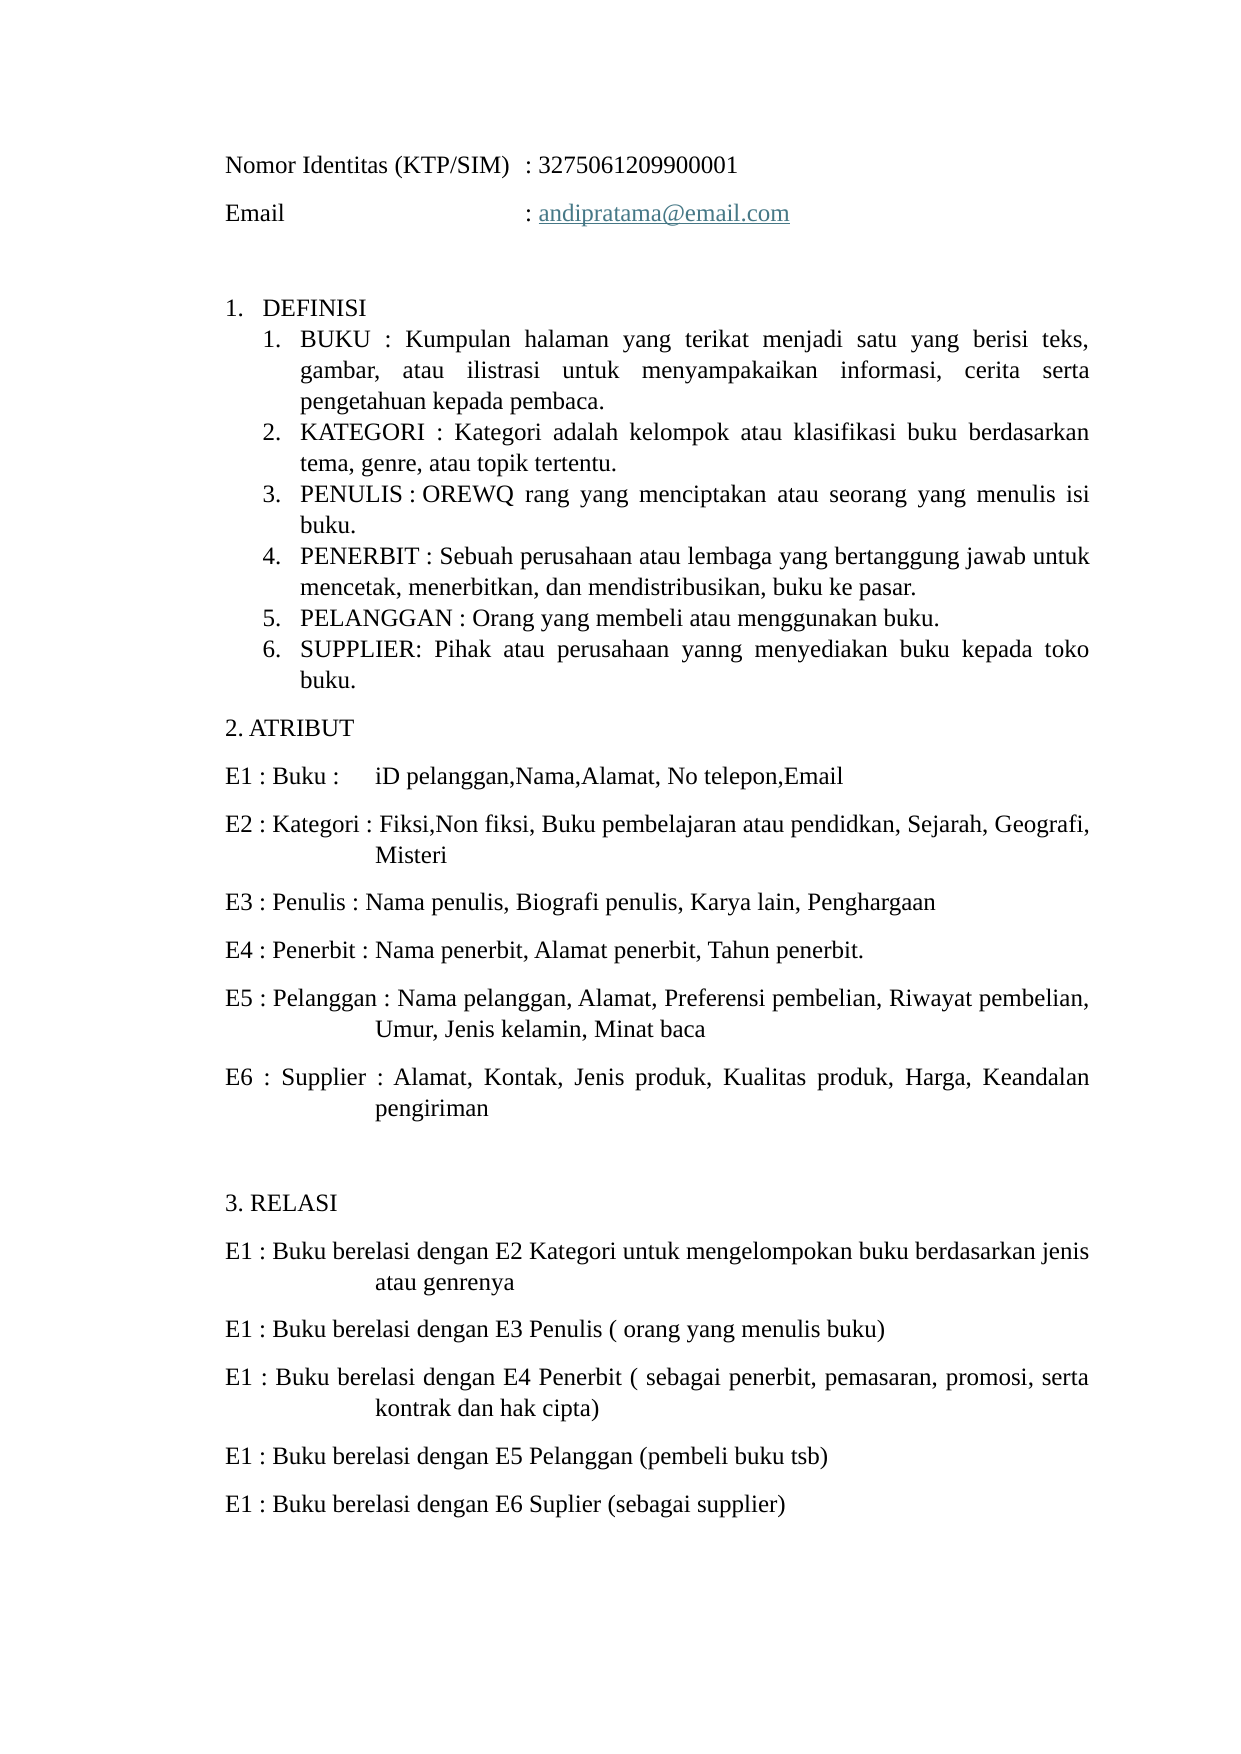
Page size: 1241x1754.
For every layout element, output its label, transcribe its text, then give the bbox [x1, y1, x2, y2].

list SUPPLIER: Pihak atau perusahaan yanng menyediakan buku kepada toko buku. [262, 634, 1090, 694]
list BUKU : Kumpulan halaman yang terikat menjadi satu yang berisi teks, gambar, atau ilistrasi untuk menyampakaikan informasi, cerita serta pengetahuan kepada pembaca. [262, 324, 1090, 415]
text Email : andipratama@email.com [150, 198, 1090, 226]
text E1 : Buku berelasi dengan E5 Pelanggan (pembeli buku tsb) [225, 1441, 1090, 1470]
text Nomor Identitas (KTP/SIM) : 3275061209900001 [150, 150, 1090, 179]
text 2. ATRIBUT [150, 713, 1090, 742]
text 3. RELASI [225, 1188, 1090, 1217]
list PELANGGAN : Orang yang membeli atau menggunakan buku. [262, 603, 1090, 632]
text E4 : Penerbit : Nama penerbit, Alamat penerbit, Tahun penerbit. [225, 935, 1090, 964]
list DEFINISI [225, 293, 1090, 322]
text E1 : Buku : iD pelanggan,Nama,Alamat, No telepon,Email [150, 761, 1090, 790]
text E5 : Pelanggan : Nama pelanggan, Alamat, Preferensi pembelian, Riwayat pembelian, Umur, Jenis kelamin, Minat baca [225, 983, 1090, 1043]
text E3 : Penulis : Nama penulis, Biografi penulis, Karya lain, Penghargaan [225, 887, 1090, 916]
list KATEGORI : Kategori adalah kelompok atau klasifikasi buku berdasarkan tema, genre, atau topik tertentu. [262, 417, 1090, 477]
list PENERBIT : Sebuah perusahaan atau lembaga yang bertanggung jawab untuk mencetak, menerbitkan, dan mendistribusikan, buku ke pasar. [262, 541, 1090, 601]
list PENULIS : OREWQ rang yang menciptakan atau seorang yang menulis isi buku. [262, 479, 1090, 539]
text E6 : Supplier : Alamat, Kontak, Jenis produk, Kualitas produk, Harga, Keandalan pengiriman [225, 1062, 1090, 1121]
text E1 : Buku berelasi dengan E3 Penulis ( orang yang menulis buku) [225, 1314, 1090, 1343]
text E1 : Buku berelasi dengan E2 Kategori untuk mengelompokan buku berdasarkan jenis atau genrenya [225, 1236, 1090, 1296]
text E2 : Kategori : Fiksi,Non fiksi, Buku pembelajaran atau pendidkan, Sejarah, Geografi, Misteri [225, 809, 1090, 868]
text E1 : Buku berelasi dengan E6 Suplier (sebagai supplier) [225, 1489, 1090, 1517]
text E1 : Buku berelasi dengan E4 Penerbit ( sebagai penerbit, pemasaran, promosi, serta kontrak dan hak cipta) [225, 1362, 1090, 1422]
